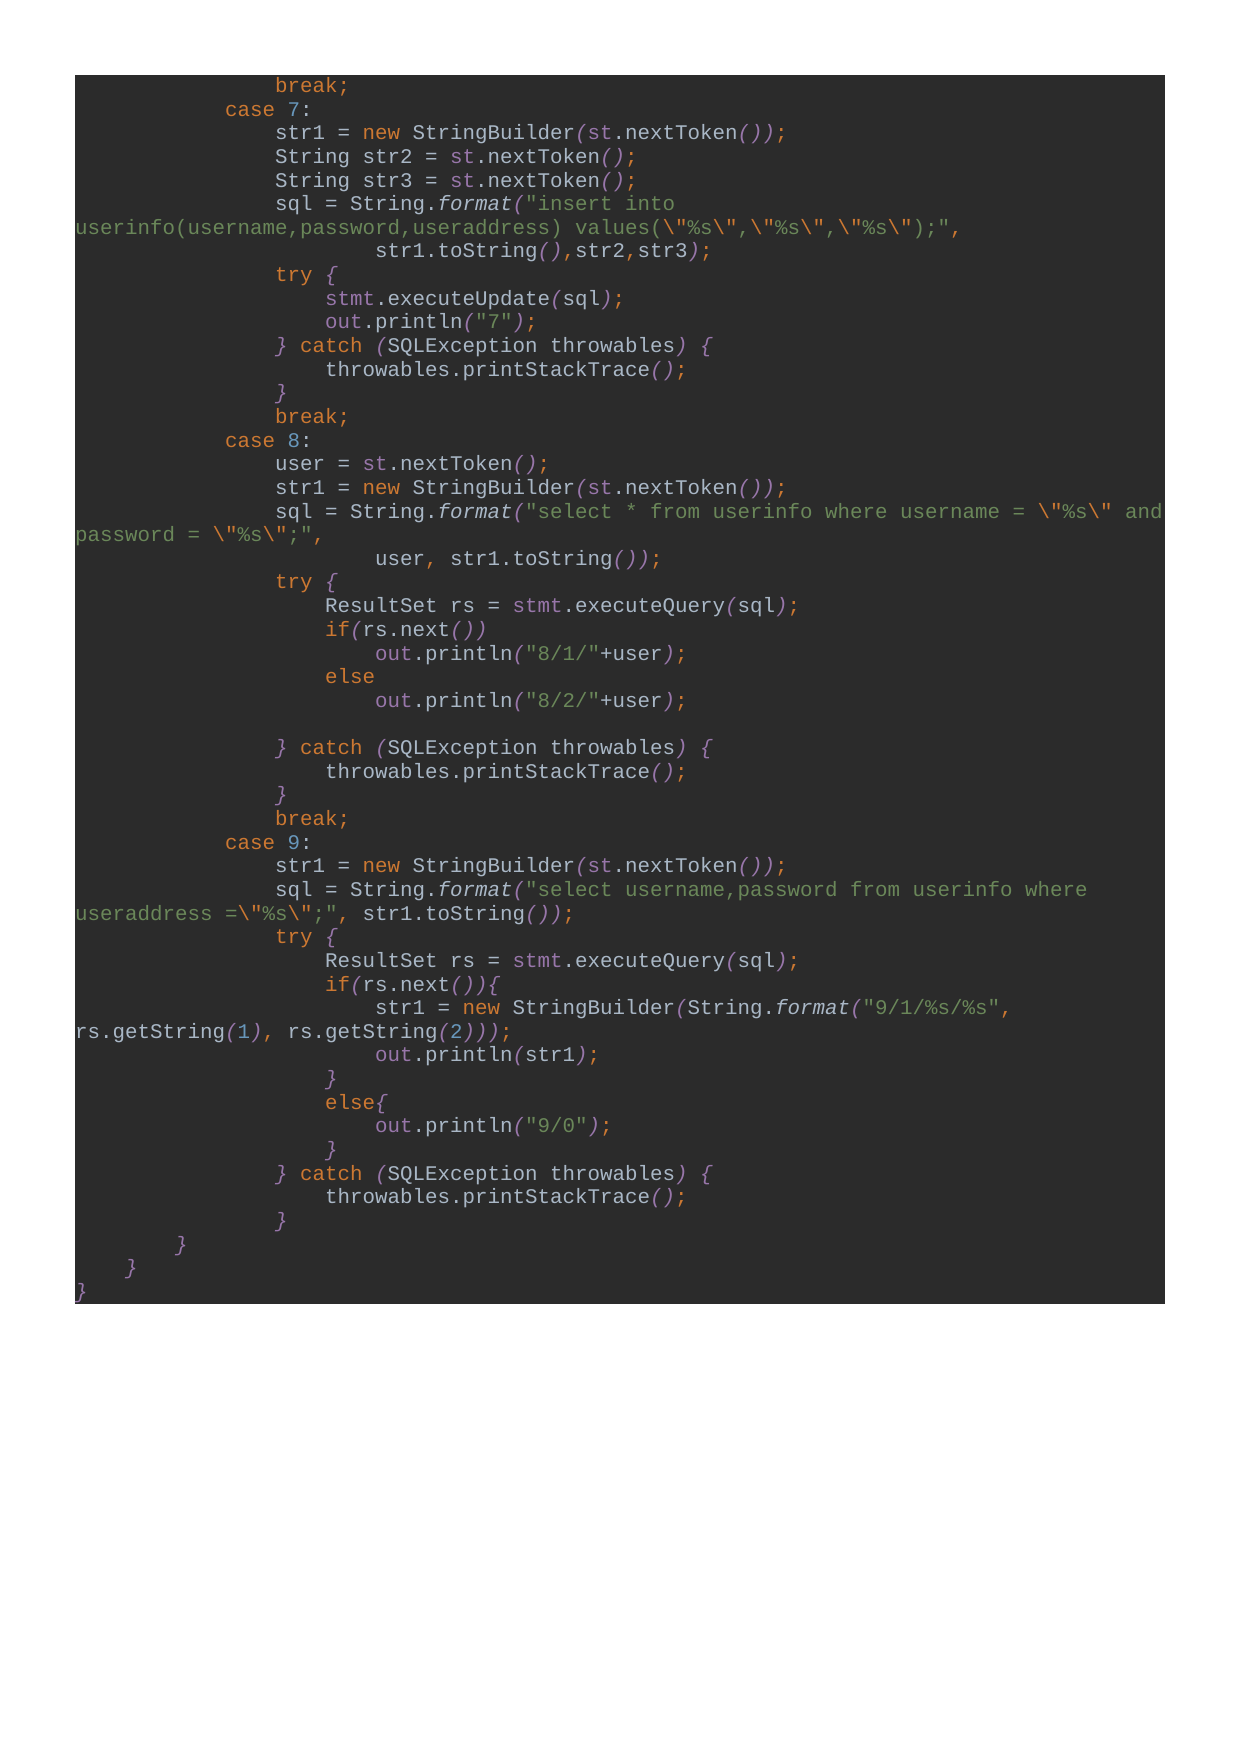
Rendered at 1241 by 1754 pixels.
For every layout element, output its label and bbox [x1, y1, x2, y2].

text [75, 75, 1165, 1304]
